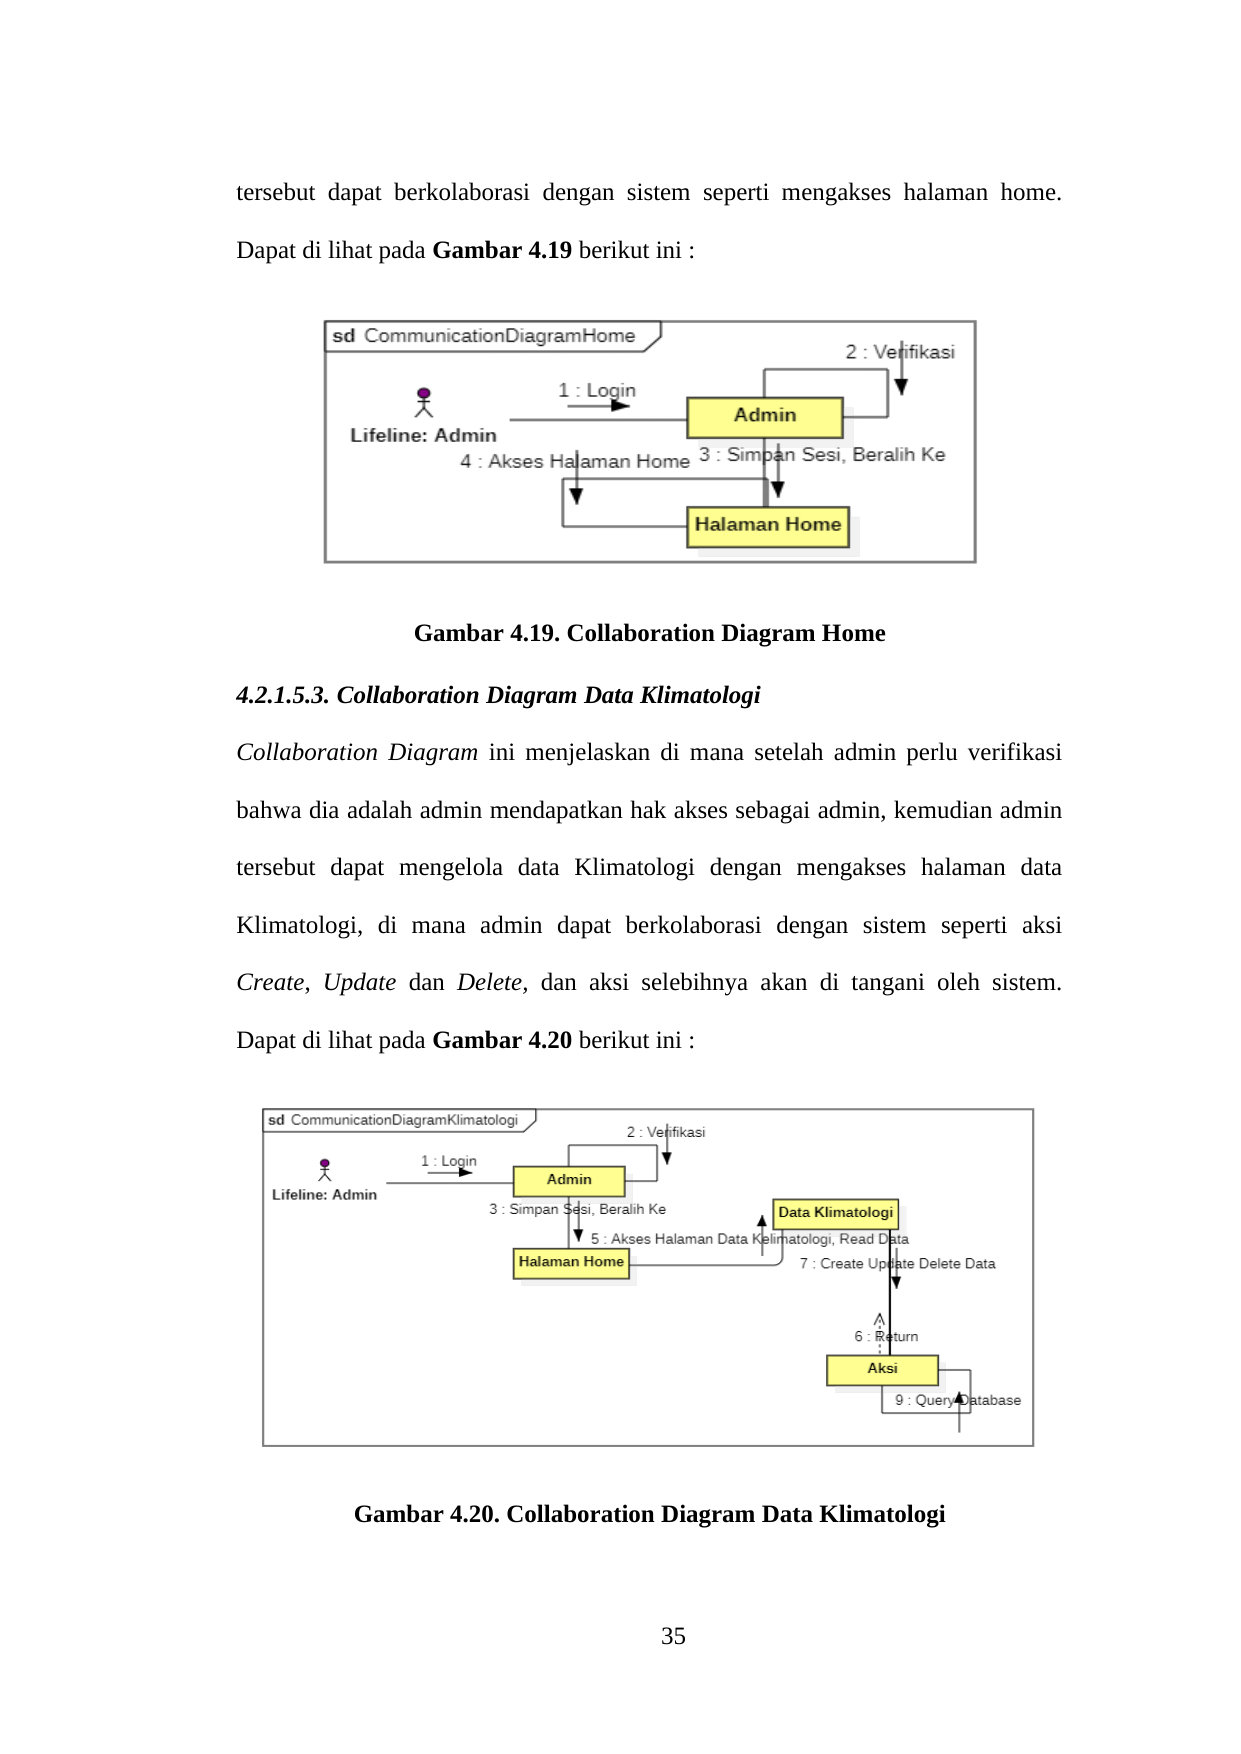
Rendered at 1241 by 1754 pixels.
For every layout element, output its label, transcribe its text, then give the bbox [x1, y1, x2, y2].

picture [310, 308, 989, 573]
text Gambar 4.19. Collaboration Diagram Home [236, 618, 1063, 647]
subtitle Collaboration Diagram Data Klimatologi [236, 680, 1063, 709]
text Gambar 4.20. Collaboration Diagram Data Klimatologi [236, 1499, 1063, 1527]
text Collaboration Diagram ini menjelaskan di mana setelah admin perlu verifikasi bahwa dia adalah admin mendapatkan hak akses sebagai admin, kemudian admin tersebut dapat mengelola data Klimatologi dengan mengakses halaman data Klimatologi, di mana admin dapat berkolaborasi dengan sistem seperti aksi Create, Update dan Delete, dan aksi selebihnya akan di tangani oleh sistem. Dapat di lihat pada Gambar 4.20 berikut ini : [236, 737, 1063, 1054]
picture [252, 1099, 1047, 1454]
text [236, 177, 1063, 263]
